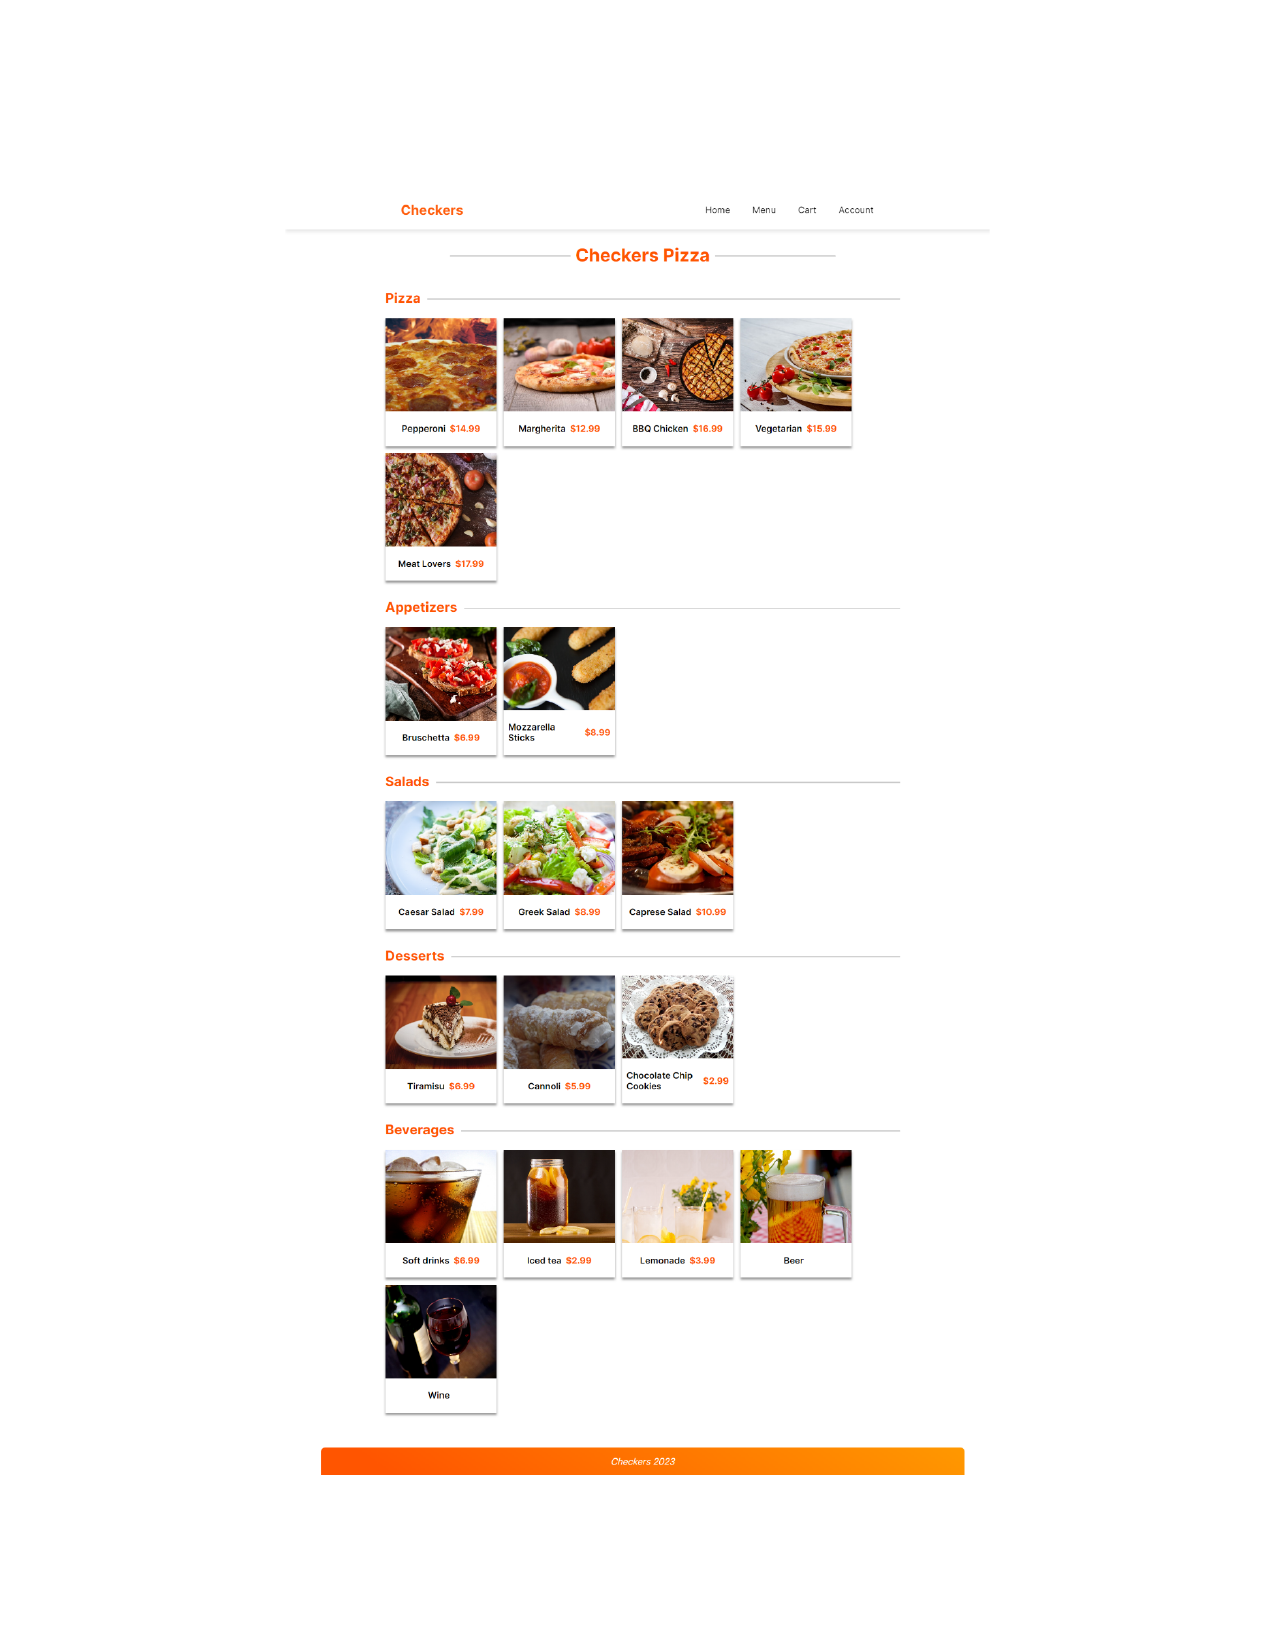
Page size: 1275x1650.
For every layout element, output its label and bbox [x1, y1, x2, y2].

picture [285, 190, 990, 1475]
